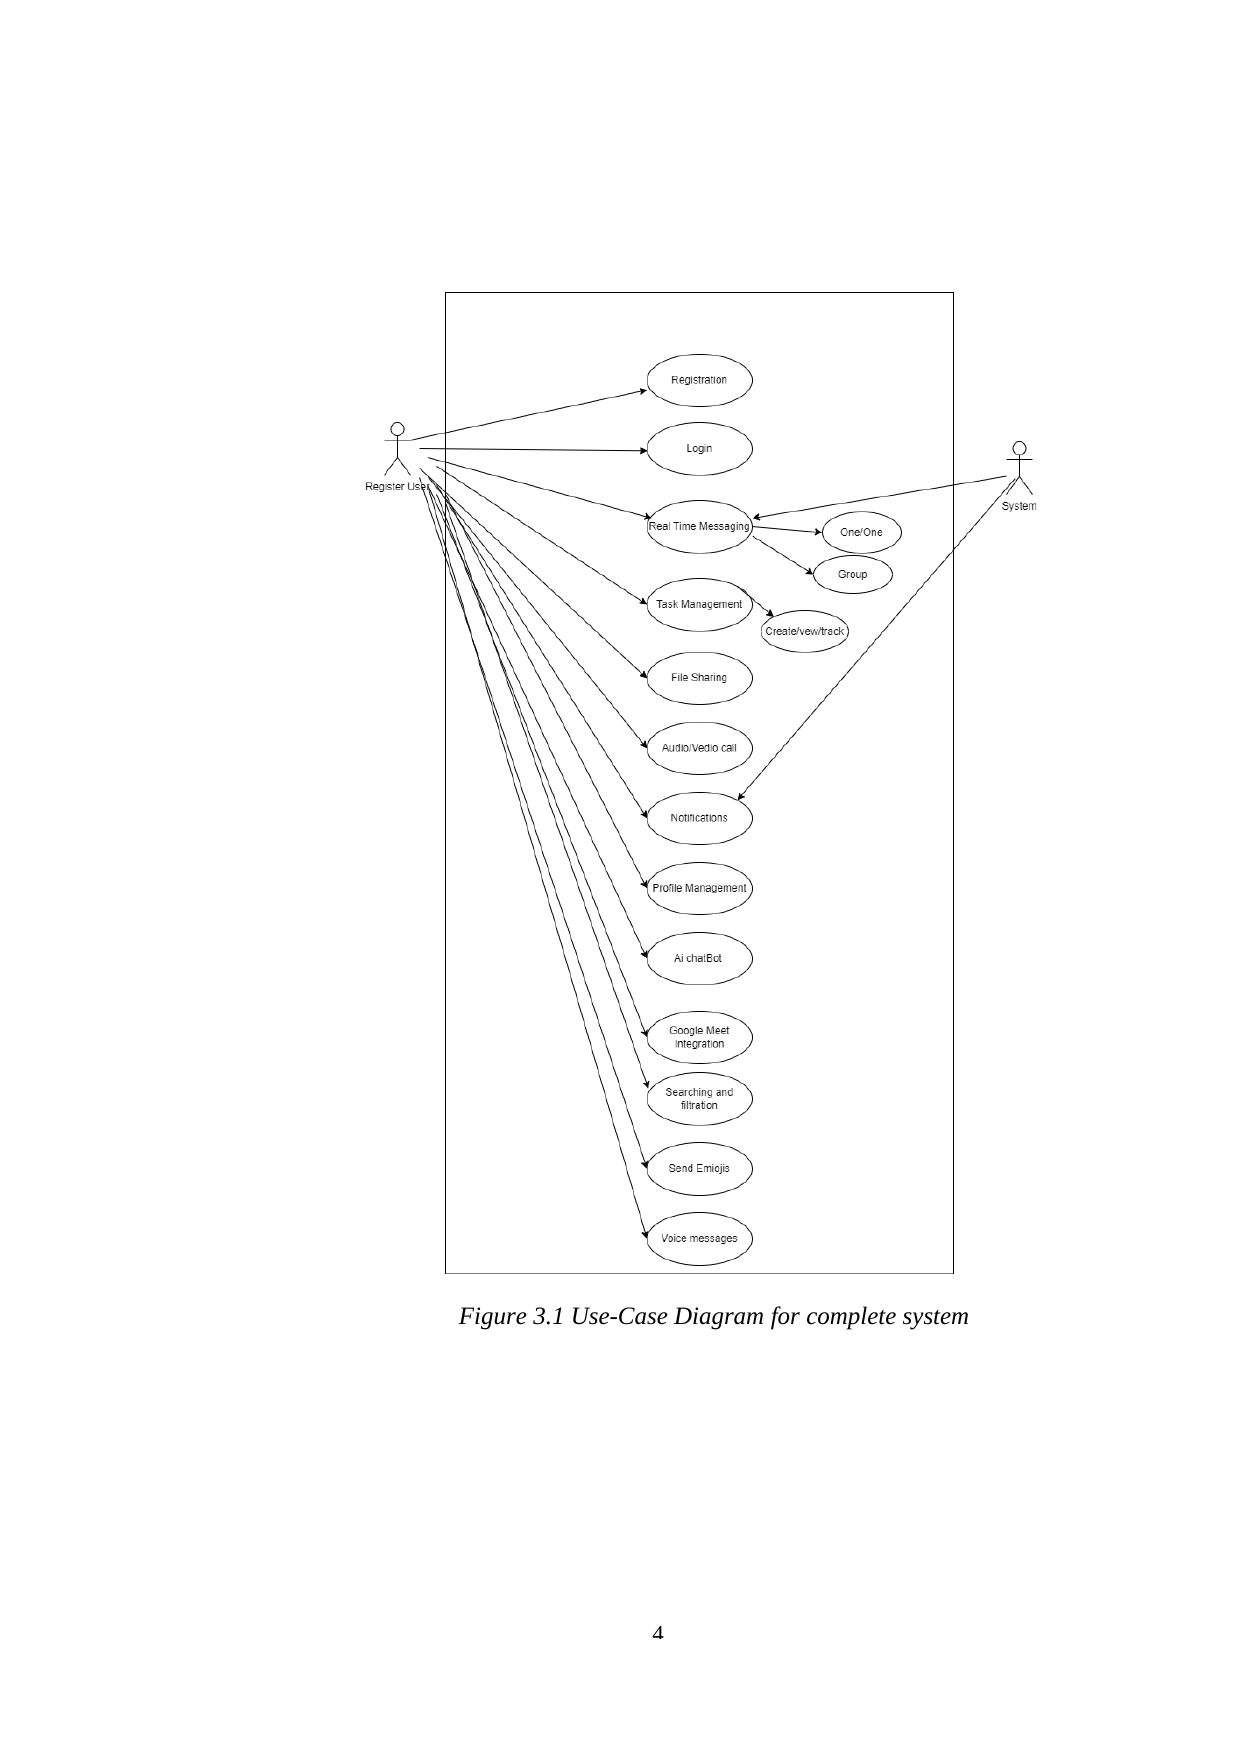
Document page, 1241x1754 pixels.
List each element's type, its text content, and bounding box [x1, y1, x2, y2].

picture [365, 292, 1037, 1274]
text Figure 3.1 Use-Case Diagram for complete system [312, 1301, 1003, 1330]
